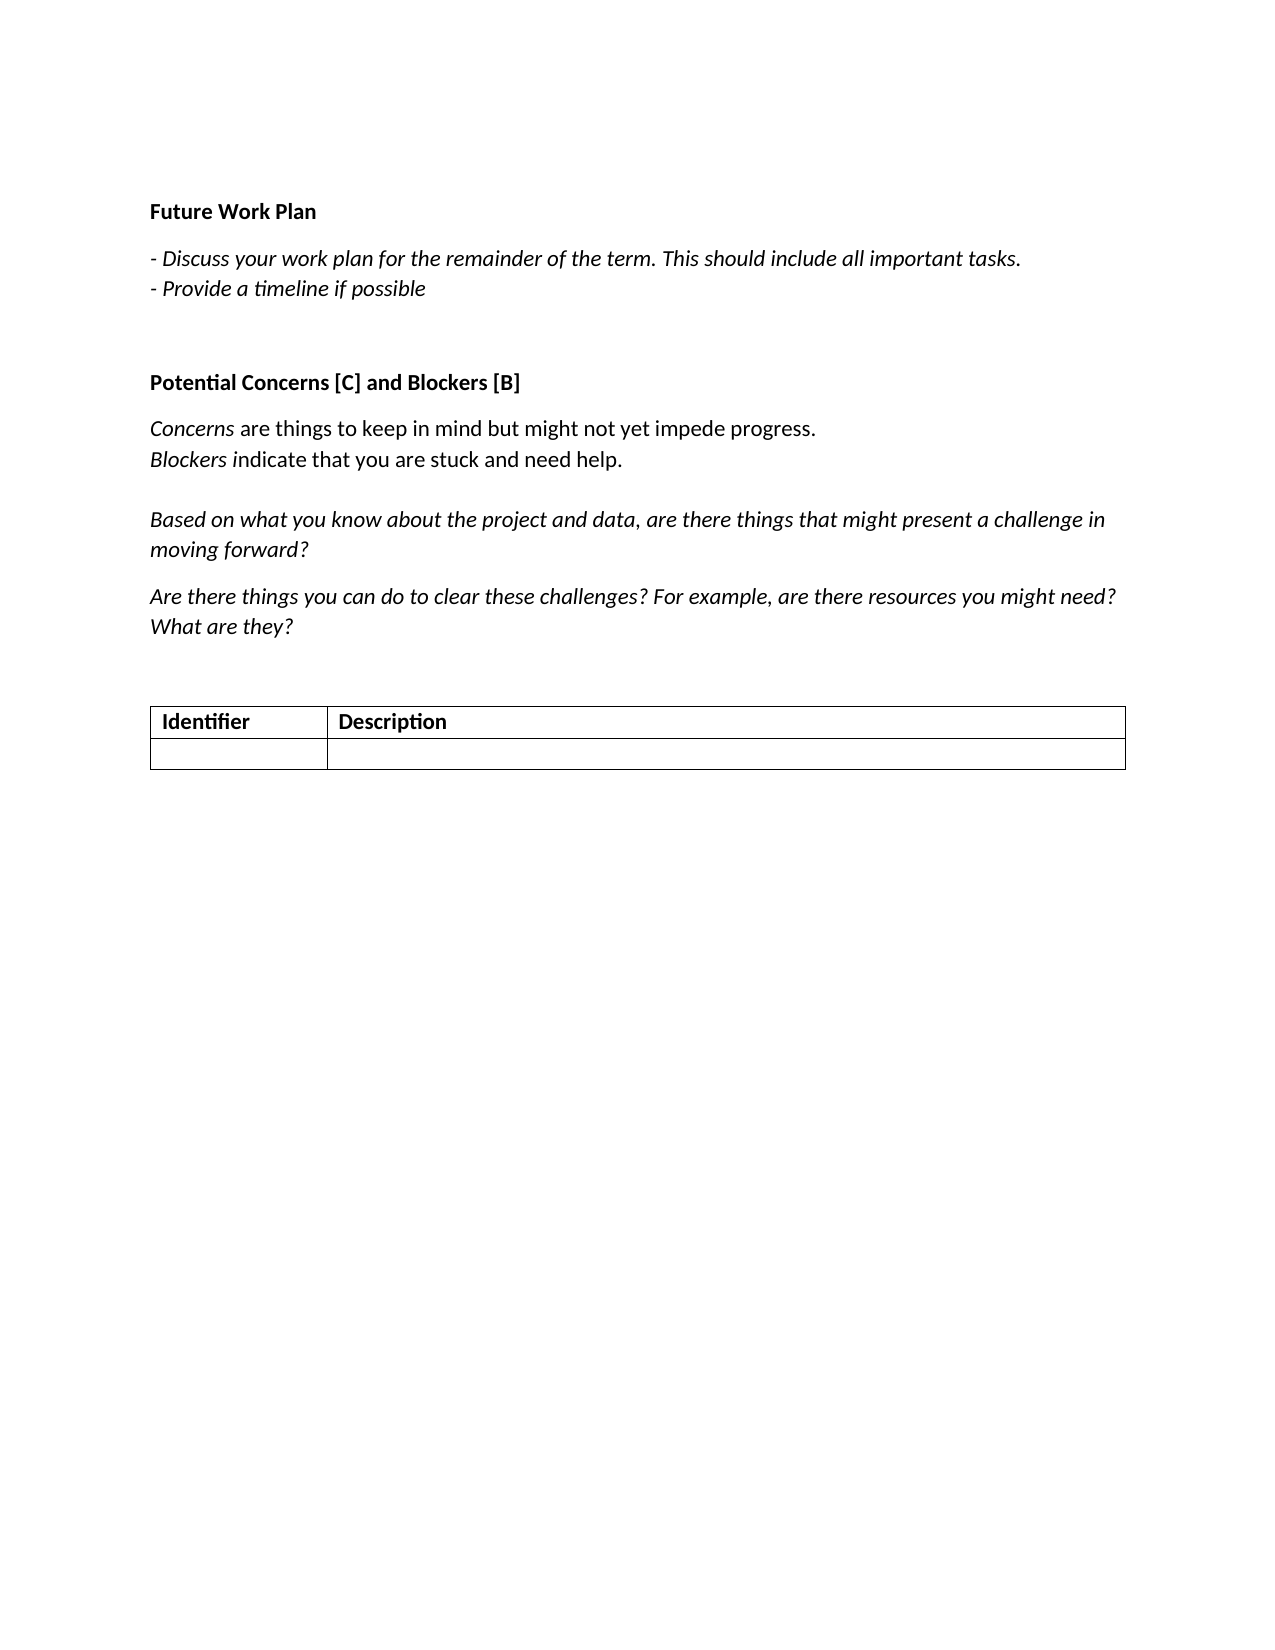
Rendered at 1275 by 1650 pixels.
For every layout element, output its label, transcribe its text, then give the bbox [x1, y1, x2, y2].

text Future Work Plan [150, 197, 1125, 225]
table_cell [328, 739, 1125, 769]
text Are there things you can do to clear these challenges? For example, are there resources you might need? What are they? [150, 582, 1125, 641]
text Potential Concerns [C] and Blockers [B] [150, 368, 1125, 396]
text Concerns are things to keep in mind but might not yet impede progress. Blockers indicate that you are stuck and need help. Based on what you know about the project and data, are there things that might present a challenge in moving forward? [150, 414, 1125, 563]
table_cell [151, 739, 327, 769]
table_header Identifier [151, 707, 327, 737]
table_header Description [328, 707, 1125, 737]
text - Discuss your work plan for the remainder of the term. This should include all important tasks. - Provide a timeline if possible [150, 244, 1125, 302]
